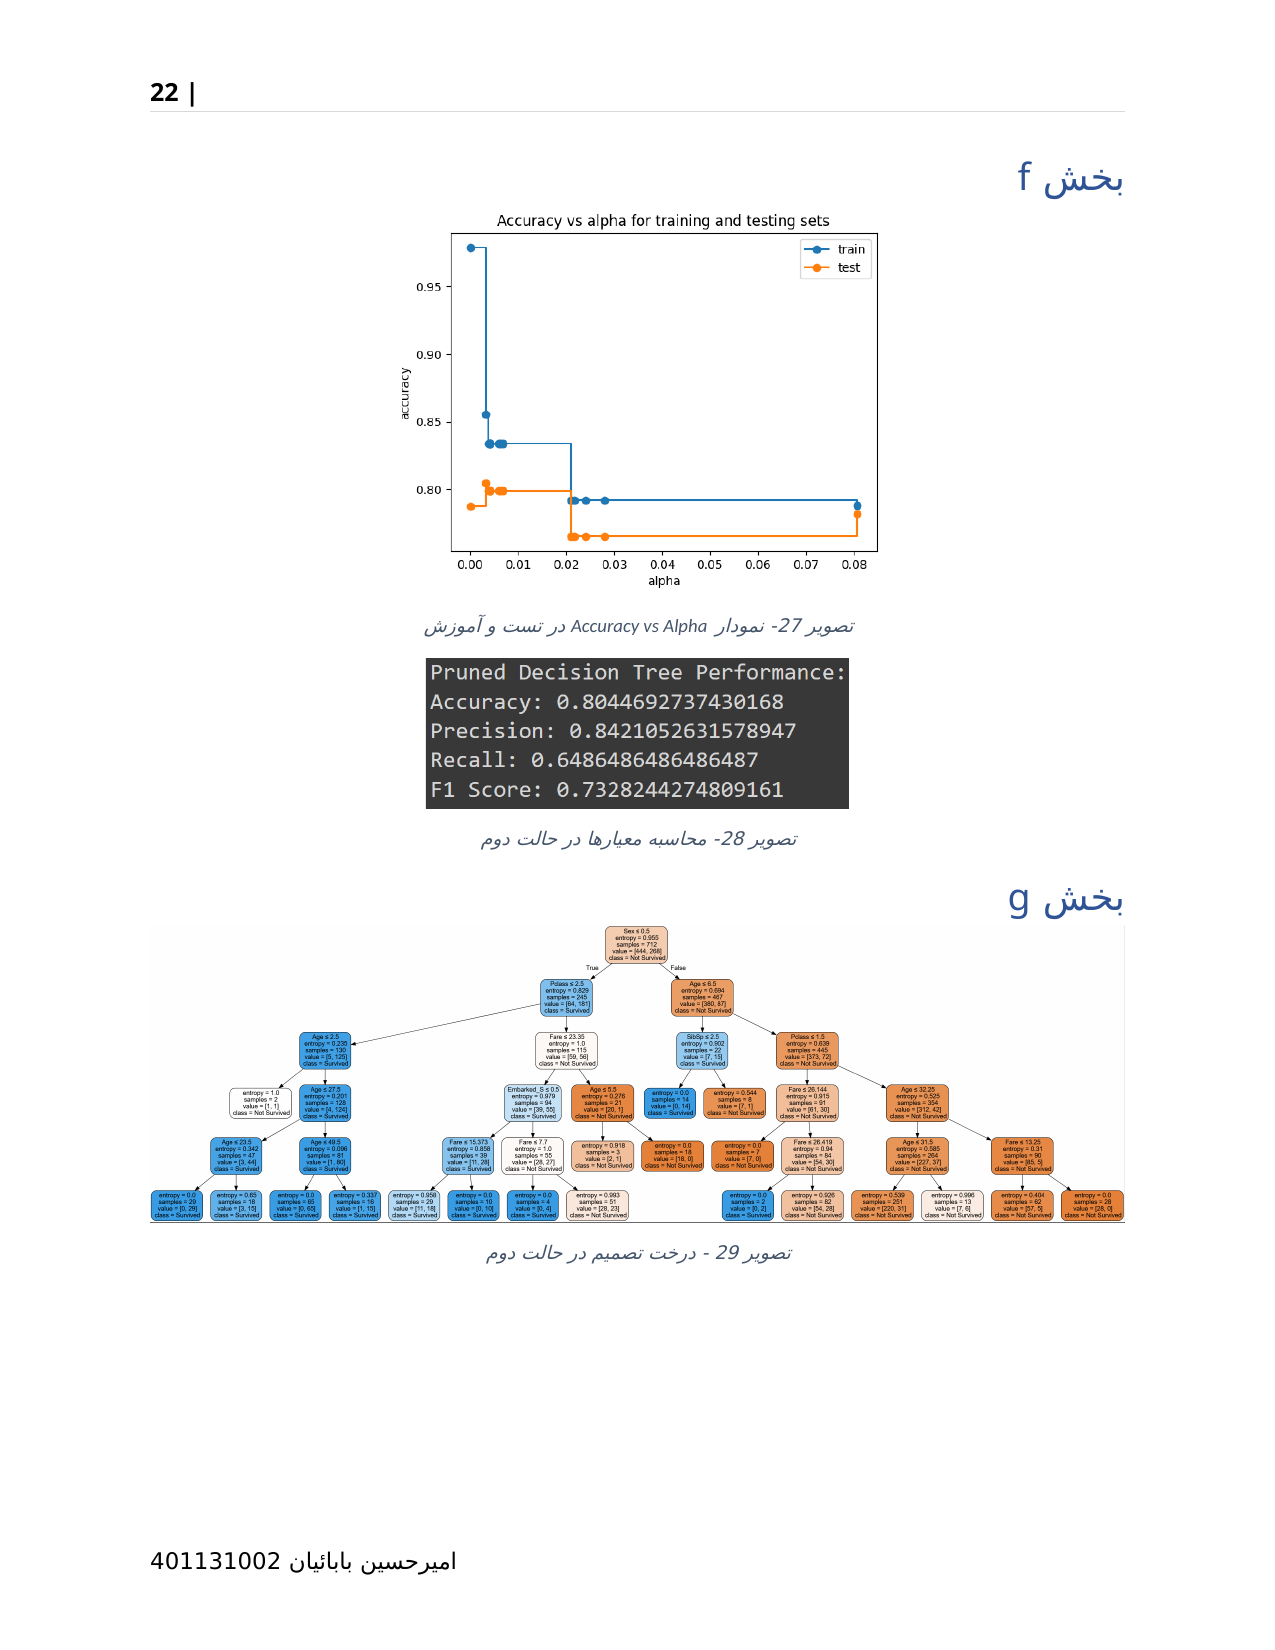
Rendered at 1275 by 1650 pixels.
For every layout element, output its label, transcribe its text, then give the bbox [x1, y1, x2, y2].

subtitle بخش g [150, 870, 1125, 921]
picture [425, 658, 849, 809]
picture [150, 925, 1125, 1223]
subtitle بخش f [150, 150, 1125, 201]
picture [390, 205, 885, 596]
